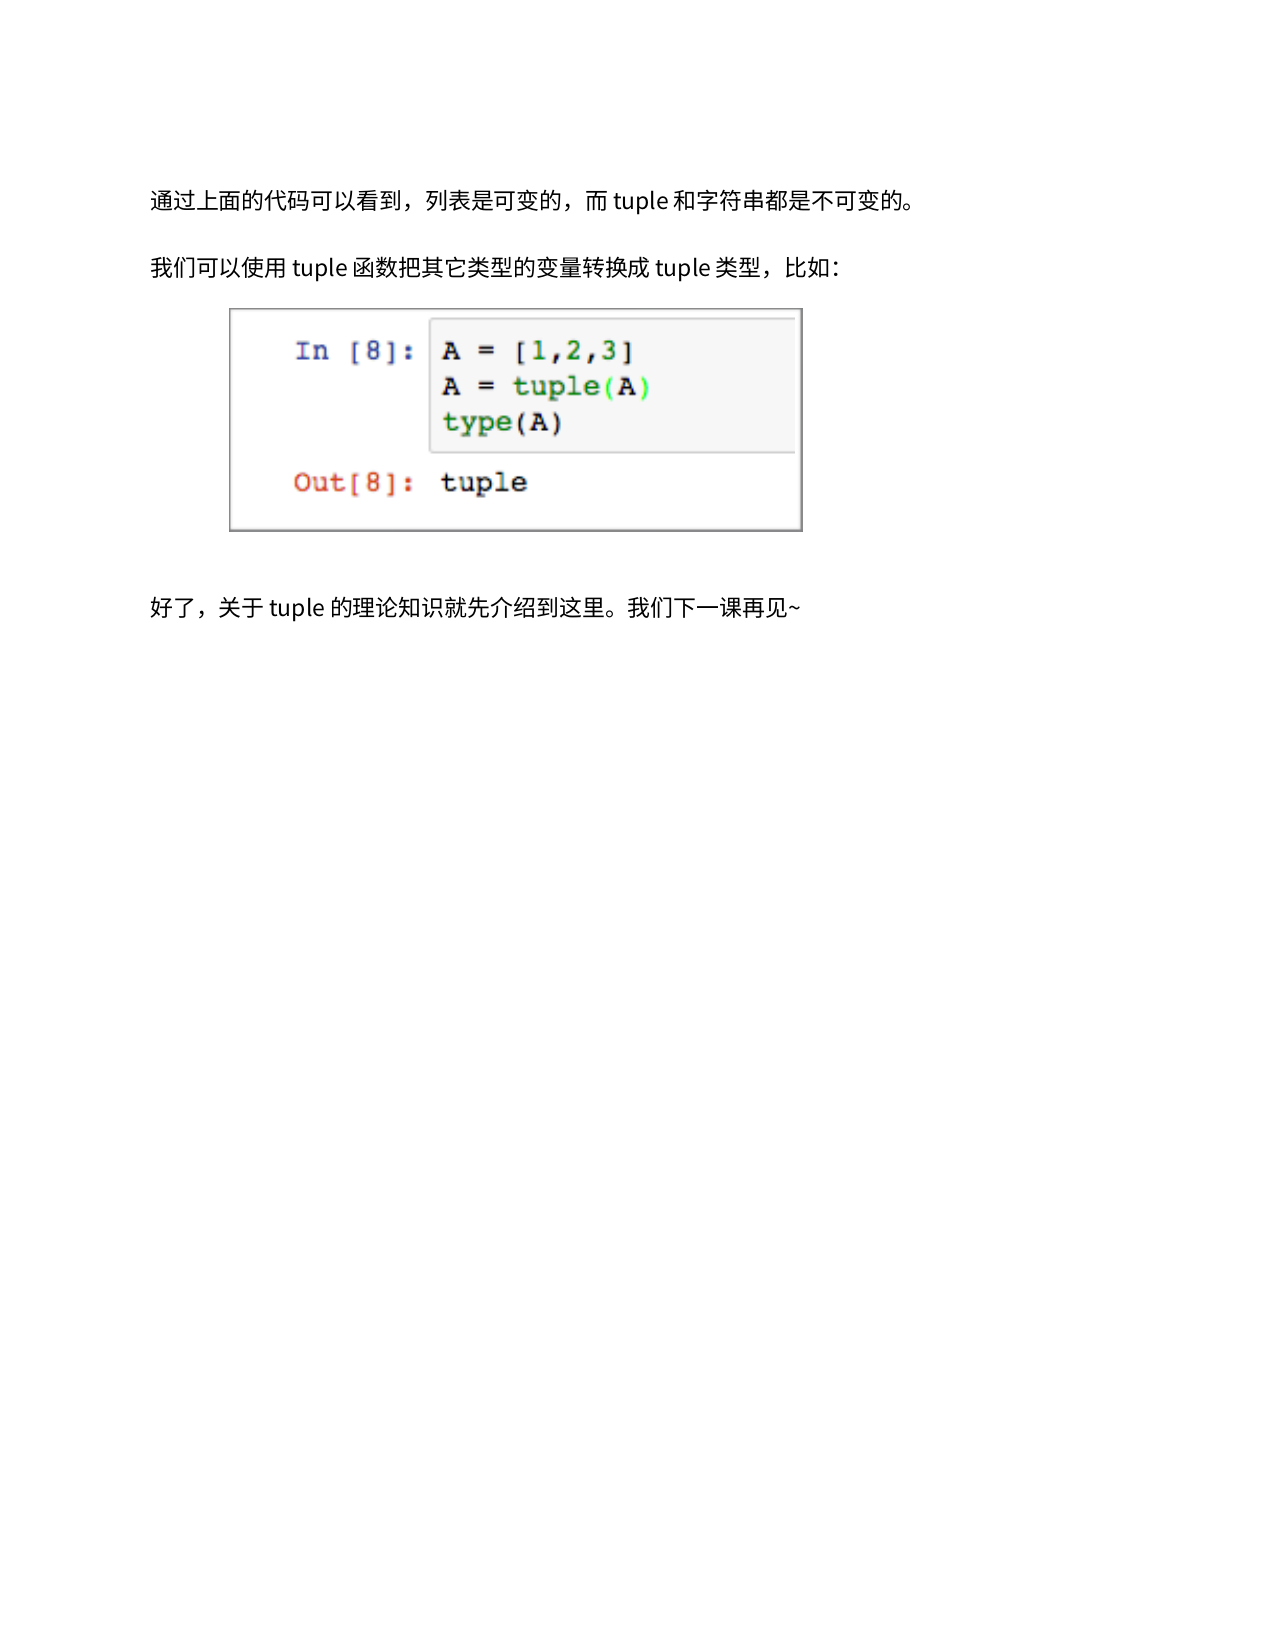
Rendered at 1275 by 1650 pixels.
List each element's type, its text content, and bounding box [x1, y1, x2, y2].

picture [229, 308, 803, 532]
text 好了，关于tuple的理论知识就先介绍到这里。我们下一课再见~ [150, 590, 1125, 623]
text 我们可以使用tuple函数把其它类型的变量转换成tuple类型，比如： [150, 250, 1125, 283]
text 通过上面的代码可以看到，列表是可变的，而tuple和字符串都是不可变的。 [150, 183, 1125, 216]
